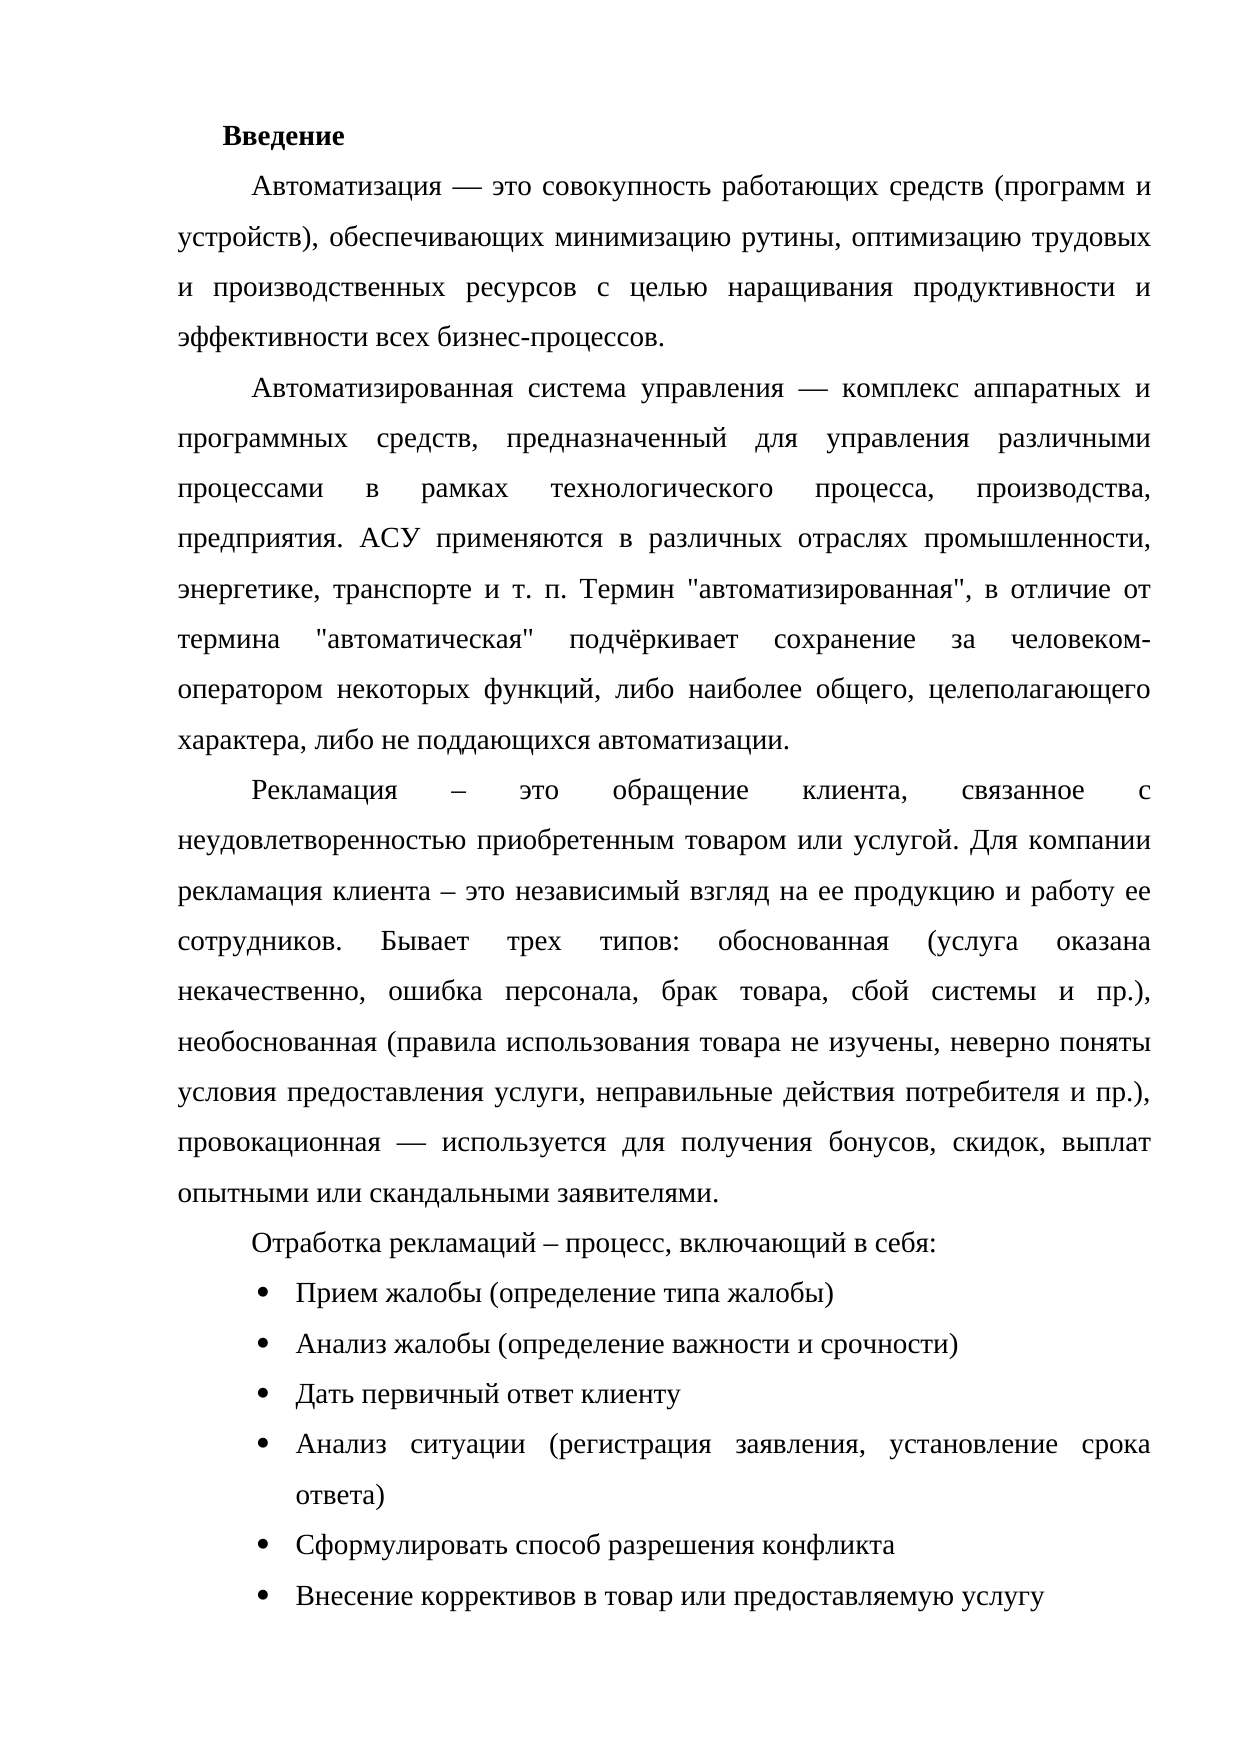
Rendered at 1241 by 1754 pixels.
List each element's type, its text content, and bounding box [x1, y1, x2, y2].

list Прием жалобы (определение типа жалобы) [258, 1275, 1152, 1309]
list Дать первичный ответ клиенту [258, 1376, 1152, 1410]
list Сформулировать способ разрешения конфликта [258, 1527, 1152, 1561]
text Отработка рекламаций – процесс, включающий в себя: [177, 1225, 1152, 1258]
text Автоматизированная система управления — комплекс аппаратных и программных средств, предназначенный для управления различными процессами в рамках технологического процесса, производства, предприятия. АСУ применяются в различных отраслях промышленности, энергетике, транспорте и т. п. Термин "автоматизированная", в отличие от термина "автоматическая" подчёркивает сохранение за человеком-оператором некоторых функций, либо наиболее общего, целеполагающего характера, либо не поддающихся автоматизации. [177, 370, 1152, 755]
subtitle Введение [222, 118, 1152, 152]
text Автоматизация — это совокупность работающих средств (программ и устройств), обеспечивающих минимизацию рутины, оптимизацию трудовых и производственных ресурсов с целью наращивания продуктивности и эффективности всех бизнес-процессов. [177, 168, 1152, 353]
list Внесение коррективов в товар или предоставляемую услугу [258, 1578, 1152, 1611]
text Рекламация – это обращение клиента, связанное с неудовлетворенностью приобретенным товаром или услугой. Для компании рекламация клиента – это независимый взгляд на ее продукцию и работу ее сотрудников. Бывает трех типов: обоснованная (услуга оказана некачественно, ошибка персонала, брак товара, сбой системы и пр.), необоснованная (правила использования товара не изучены, неверно поняты условия предоставления услуги, неправильные действия потребителя и пр.), провокационная — используется для получения бонусов, скидок, выплат опытными или скандальными заявителями. [177, 772, 1152, 1208]
list Анализ жалобы (определение важности и срочности) [258, 1326, 1152, 1359]
list Анализ ситуации (регистрация заявления, установление срока ответа) [258, 1427, 1152, 1511]
